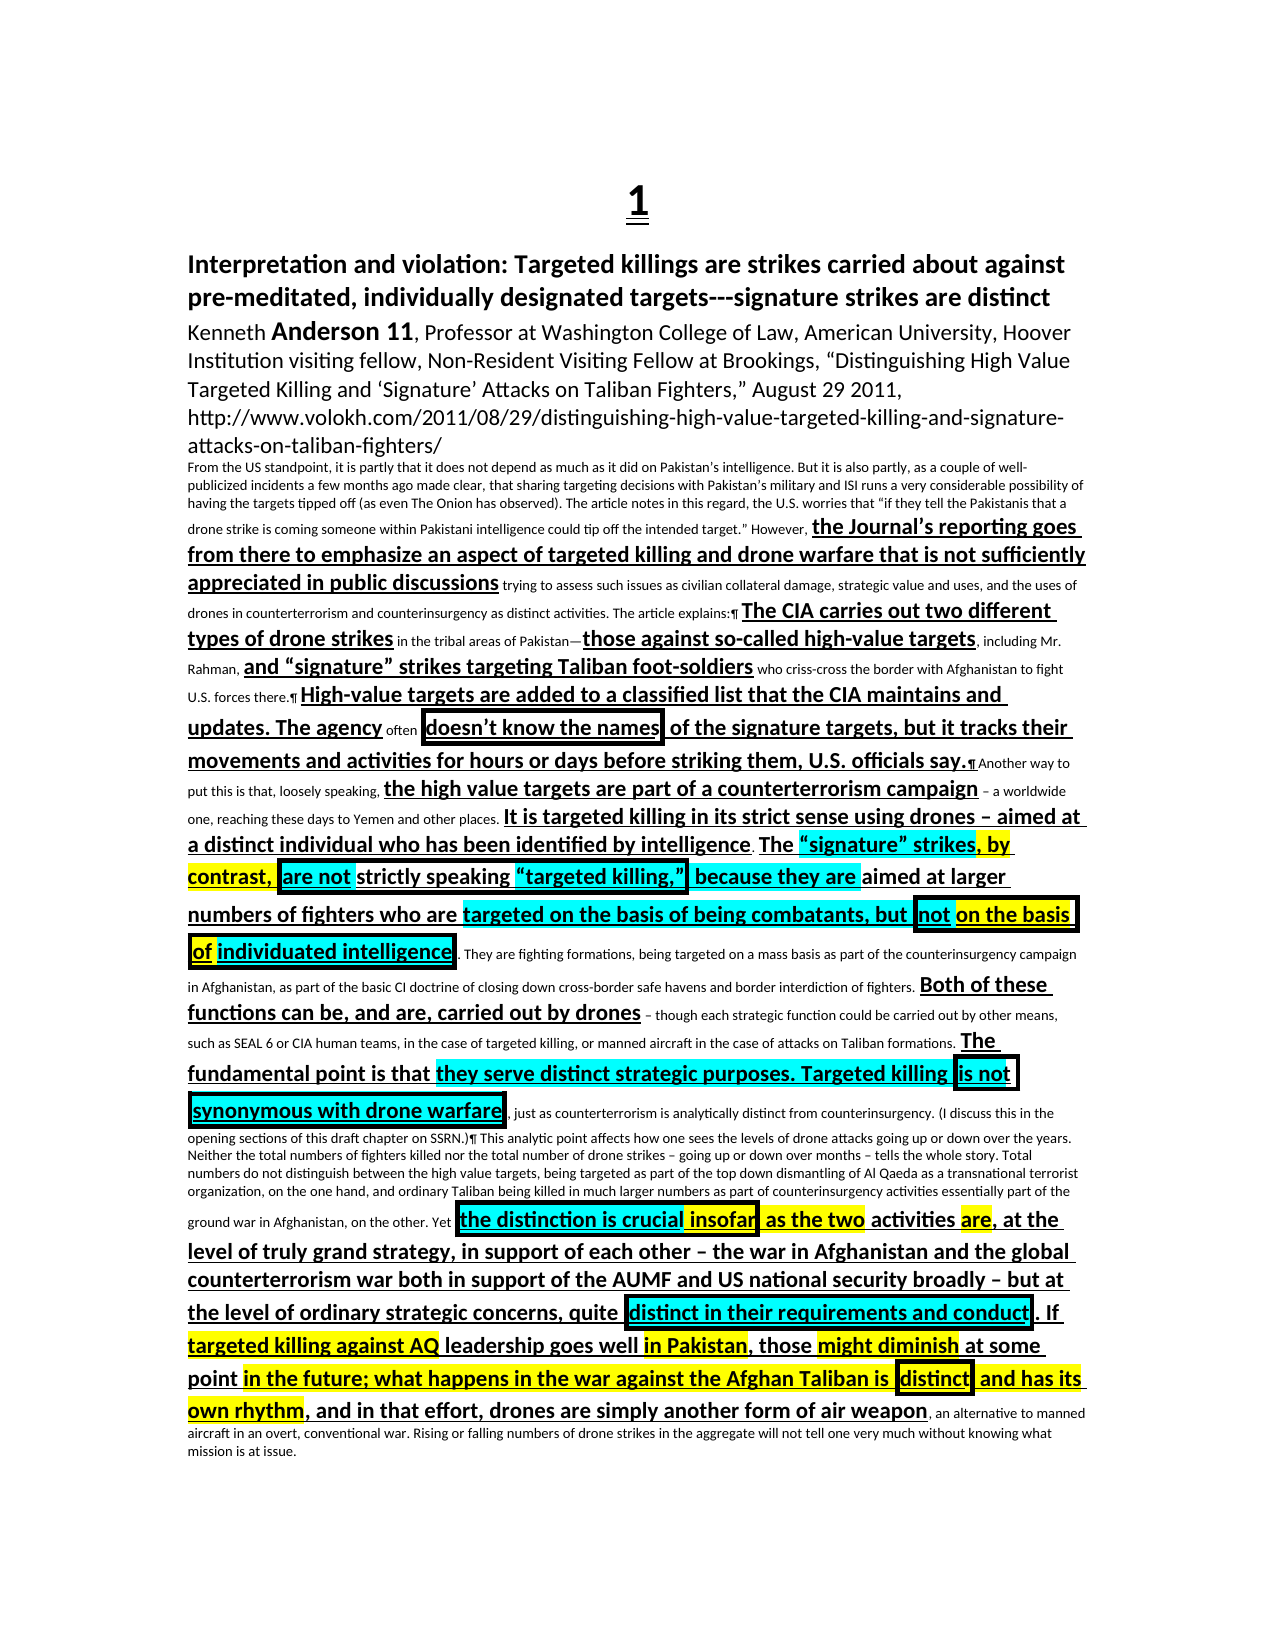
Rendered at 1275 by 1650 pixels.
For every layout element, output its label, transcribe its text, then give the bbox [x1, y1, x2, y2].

text Kenneth Anderson 11, Professor at Washington College of Law, American University, Hoover Institution visiting fellow, Non-Resident Visiting Fellow at Brookings, “Distinguishing High Value Targeted Killing and ‘Signature’ Attacks on Taliban Fighters,” August 29 2011, http://www.volokh.com/2011/08/29/distinguishing-high-value-targeted-killing-and-signature-attacks-on-taliban-fighters/ [187, 314, 1087, 459]
subtitle Interpretation and violation: Targeted killings are strikes carried about against pre-meditated, individually designated targets---signature strikes are distinct [187, 248, 1087, 314]
text From the US standpoint, it is partly that it does not depend as much as it did on Pakistan’s intelligence. But it is also partly, as a couple of well-publicized incidents a few months ago made clear, that sharing targeting decisions with Pakistan’s military and ISI runs a very considerable possibility of having the targets tipped off (as even The Onion has observed). The article notes in this regard, the U.S. worries that “if they tell the Pakistanis that a drone strike is coming someone within Pakistani intelligence could tip off the intended target.” However, the Journal’s reporting goes from there to emphasize an aspect of targeted killing and drone warfare that is not sufficiently appreciated in public discussions trying to assess such issues as civilian collateral damage, strategic value and uses, and the uses of drones in counterterrorism and counterinsurgency as distinct activities. The article explains:¶ The CIA carries out two different types of drone strikes in the tribal areas of Pakistan—those against so-called high-value targets, including Mr. Rahman, and “signature” strikes targeting Taliban foot-soldiers who criss-cross the border with Afghanistan to fight U.S. forces there.¶ High-value targets are added to a classified list that the CIA maintains and updates. The agency often doesn’t know the names of the signature targets, but it tracks their movements and activities for hours or days before striking them, U.S. officials say.¶ Another way to put this is that, loosely speaking, the high value targets are part of a counterterrorism campaign – a worldwide one, reaching these days to Yemen and other places. It is targeted killing in its strict sense using drones – aimed at a distinct individual who has been identified by intelligence. The “signature” strikes, by contrast, are not strictly speaking “targeted killing,” because they are aimed at larger numbers of fighters who are targeted on the basis of being combatants, but not on the basis of individuated intelligence. They are fighting formations, being targeted on a mass basis as part of the counterinsurgency campaign in Afghanistan, as part of the basic CI doctrine of closing down cross-border safe havens and border interdiction of fighters. Both of these functions can be, and are, carried out by drones – though each strategic function could be carried out by other means, such as SEAL 6 or CIA human teams, in the case of targeted killing, or manned aircraft in the case of attacks on Taliban formations. The fundamental point is that they serve distinct strategic purposes. Targeted killing is not synonymous with drone warfare, just as counterterrorism is analytically distinct from counterinsurgency. (I discuss this in the opening sections of this draft chapter on SSRN.)¶ This analytic point affects how one sees the levels of drone attacks going up or down over the years. Neither the total numbers of fighters killed nor the total number of drone strikes – going up or down over months – tells the whole story. Total numbers do not distinguish between the high value targets, being targeted as part of the top down dismantling of Al Qaeda as a transnational terrorist organization, on the one hand, and ordinary Taliban being killed in much larger numbers as part of counterinsurgency activities essentially part of the ground war in Afghanistan, on the other. Yet the distinction is crucial insofar as the two activities are, at the level of truly grand strategy, in support of each other – the war in Afghanistan and the global counterterrorism war both in support of the AUMF and US national security broadly – but at the level of ordinary strategic concerns, quite distinct in their requirements and conduct. If targeted killing against AQ leadership goes well in Pakistan, those might diminish at some point in the future; what happens in the war against the Afghan Taliban is distinct and has its own rhythm, and in that effort, drones are simply another form of air weapon, an alternative to manned aircraft in an overt, conventional war. Rising or falling numbers of drone strikes in the aggregate will not tell one very much without knowing what mission is at issue. [187, 459, 1087, 1388]
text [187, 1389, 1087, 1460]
subtitle 1 [187, 171, 1087, 227]
